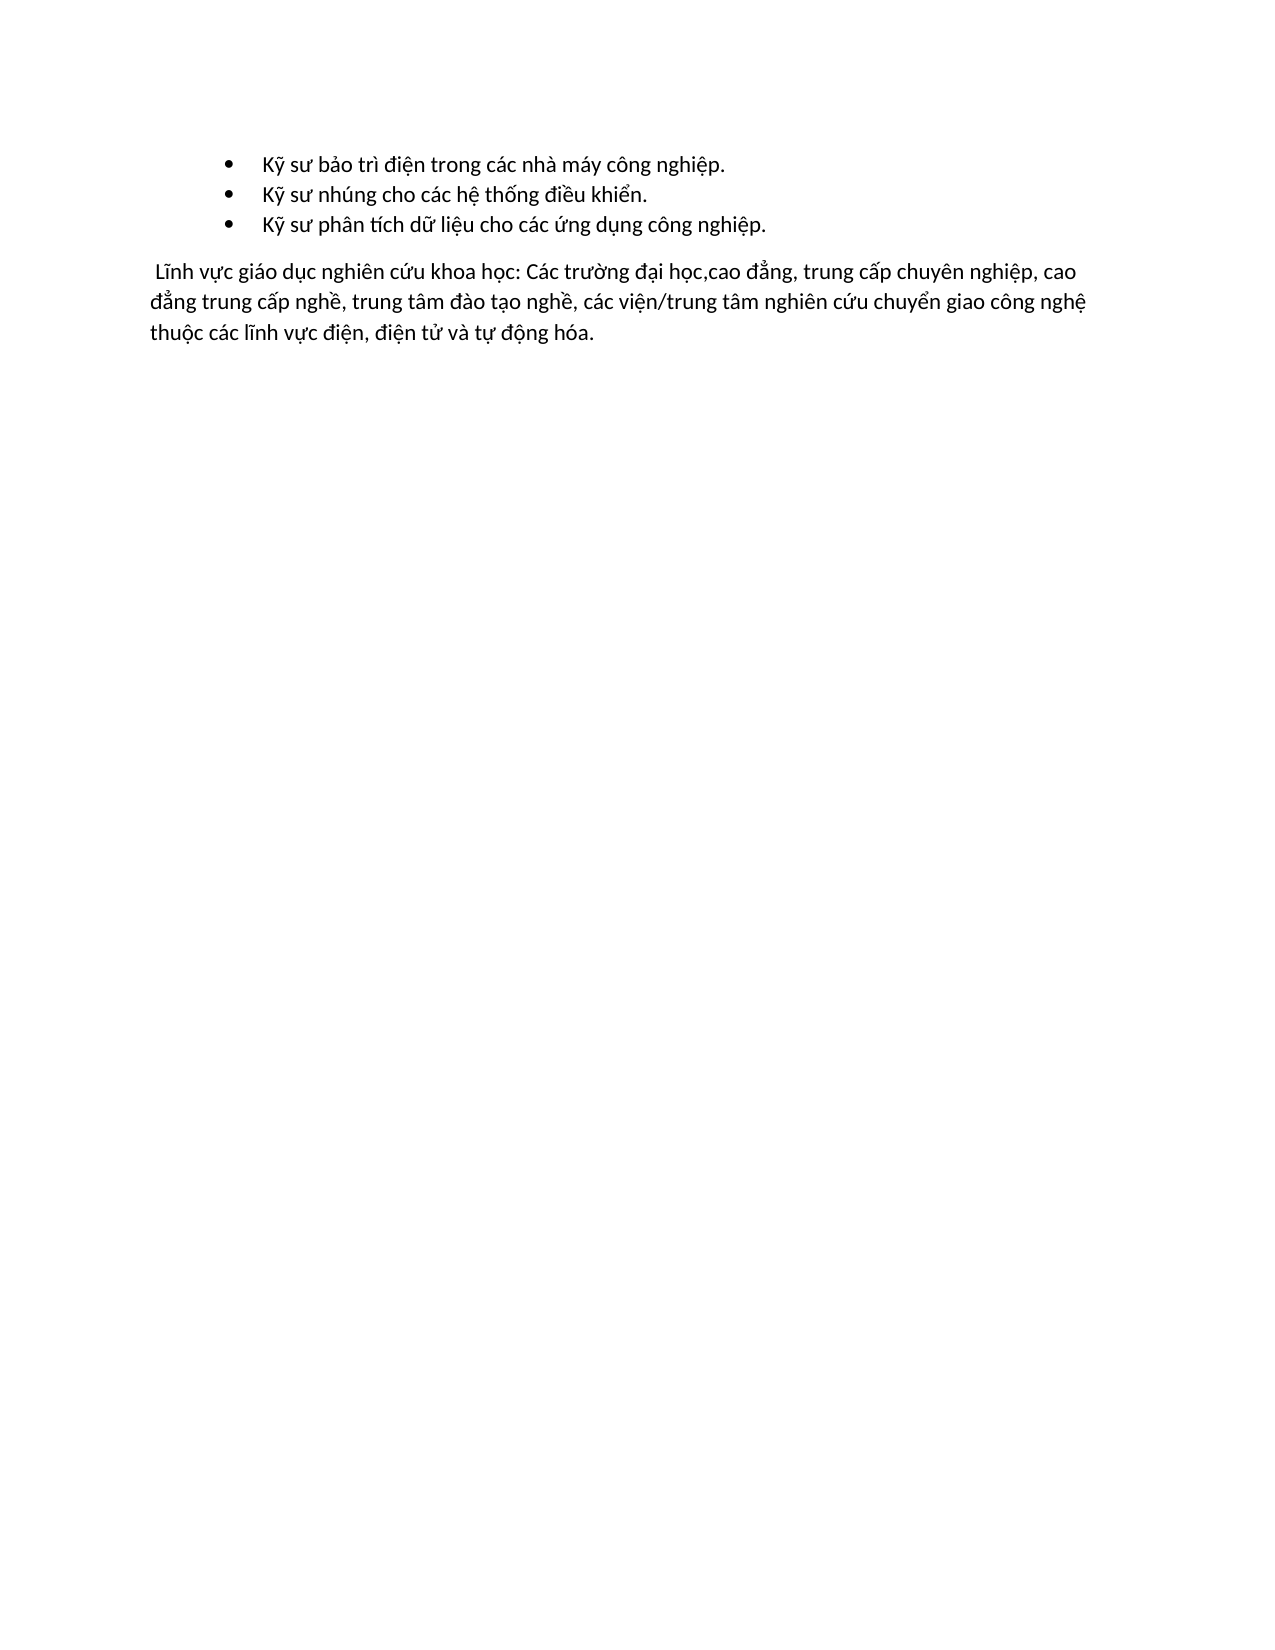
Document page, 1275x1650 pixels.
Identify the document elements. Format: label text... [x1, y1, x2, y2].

list Kỹ sư nhúng cho các hệ thống điều khiển. [225, 180, 1125, 208]
list Kỹ sư bảo trì điện trong các nhà máy công nghiệp. [225, 150, 1125, 178]
list Kỹ sư phân tích dữ liệu cho các ứng dụng công nghiệp. [225, 210, 1125, 238]
text Lĩnh vực giáo dục nghiên cứu khoa học: Các trường đại học,cao đẳng, trung cấp chuyên nghiệp, cao đẳng trung cấp nghề, trung tâm đào tạo nghề, các viện/trung tâm nghiên cứu chuyển giao công nghệ thuộc các lĩnh vực điện, điện tử và tự động hóa. [150, 257, 1125, 346]
